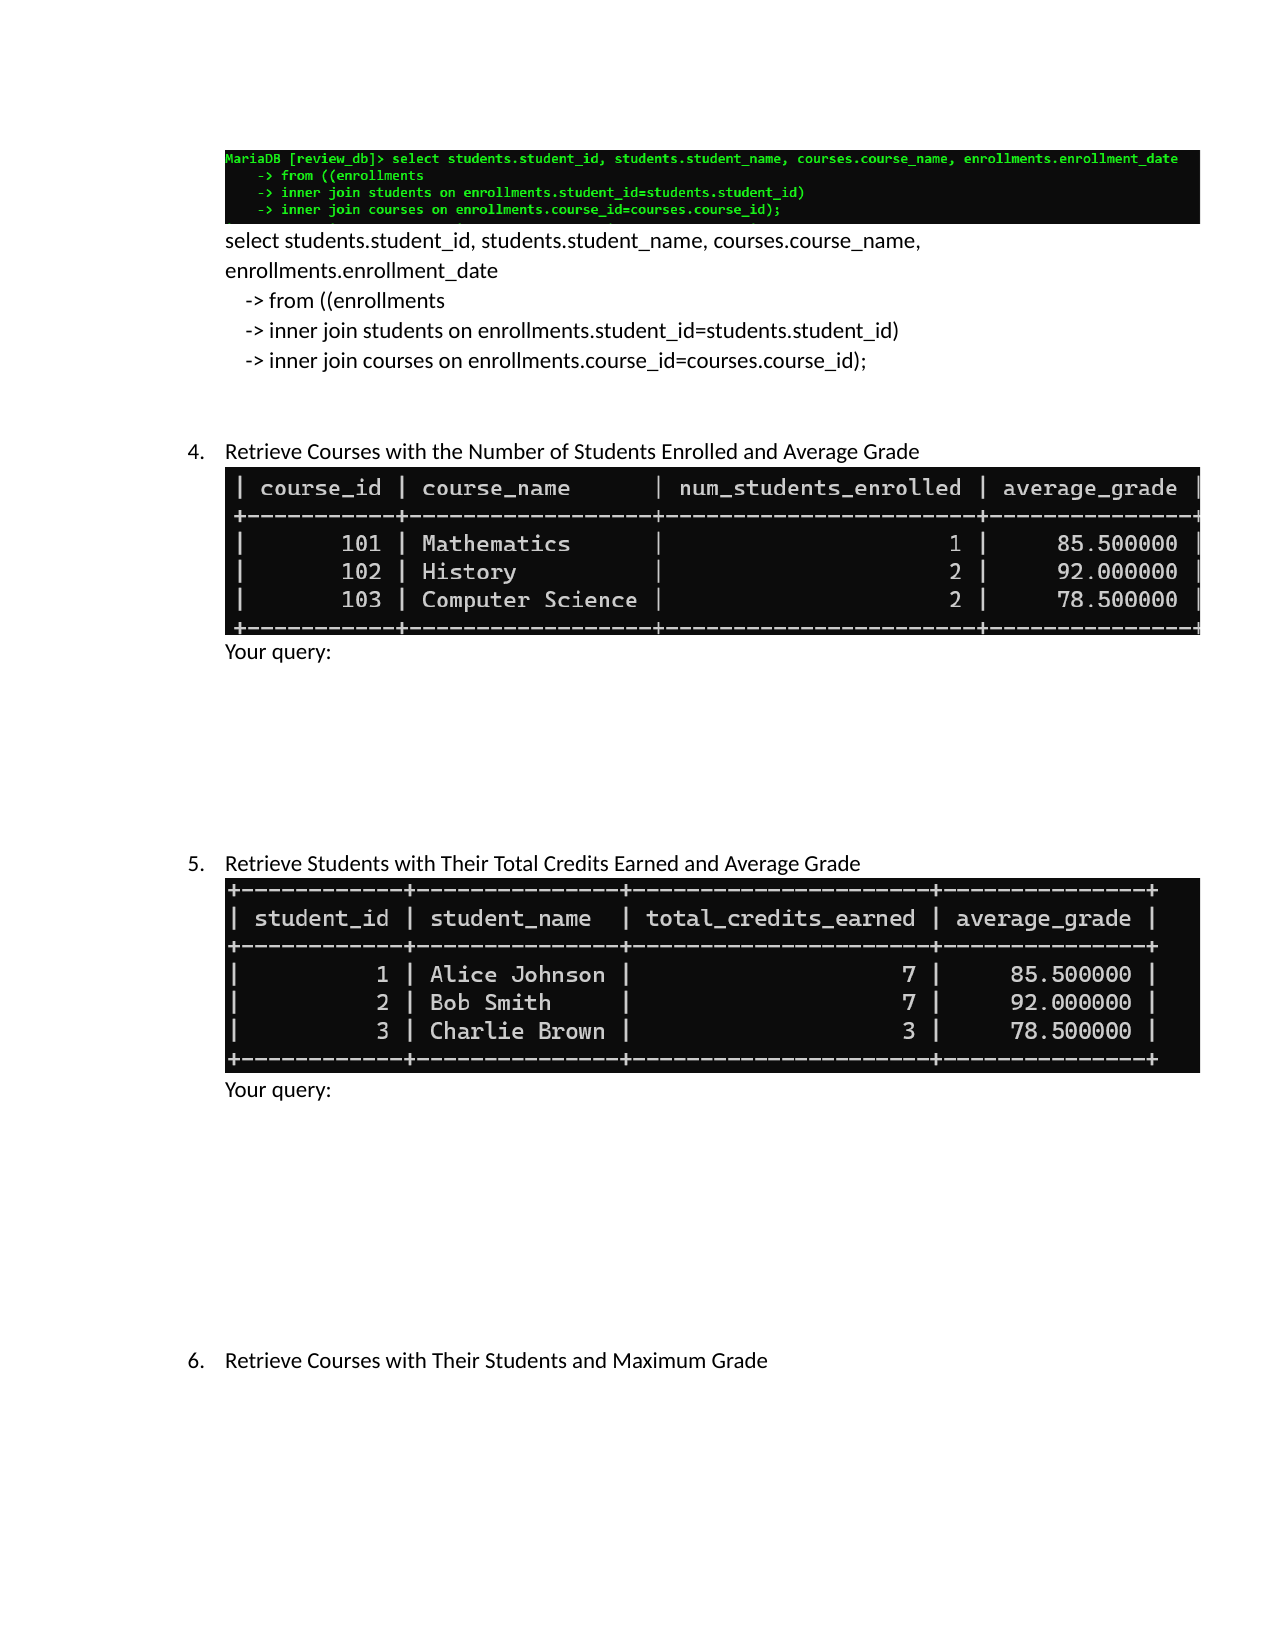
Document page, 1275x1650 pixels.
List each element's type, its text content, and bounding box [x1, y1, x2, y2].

list -> inner join courses on enrollments.course_id=courses.course_id); [225, 347, 1125, 374]
list Retrieve Courses with Their Students and Maximum Grade [187, 1347, 1125, 1374]
list Your query: [225, 637, 1125, 665]
picture [225, 467, 1200, 635]
list -> inner join students on enrollments.student_id=students.student_id) [225, 316, 1125, 344]
picture [225, 878, 1200, 1073]
list Your query: [225, 1075, 1125, 1103]
list select students.student_id, students.student_name, courses.course_name, enrollments.enrollment_date [225, 226, 1125, 284]
picture [225, 150, 1200, 224]
list -> from ((enrollments [225, 286, 1125, 314]
